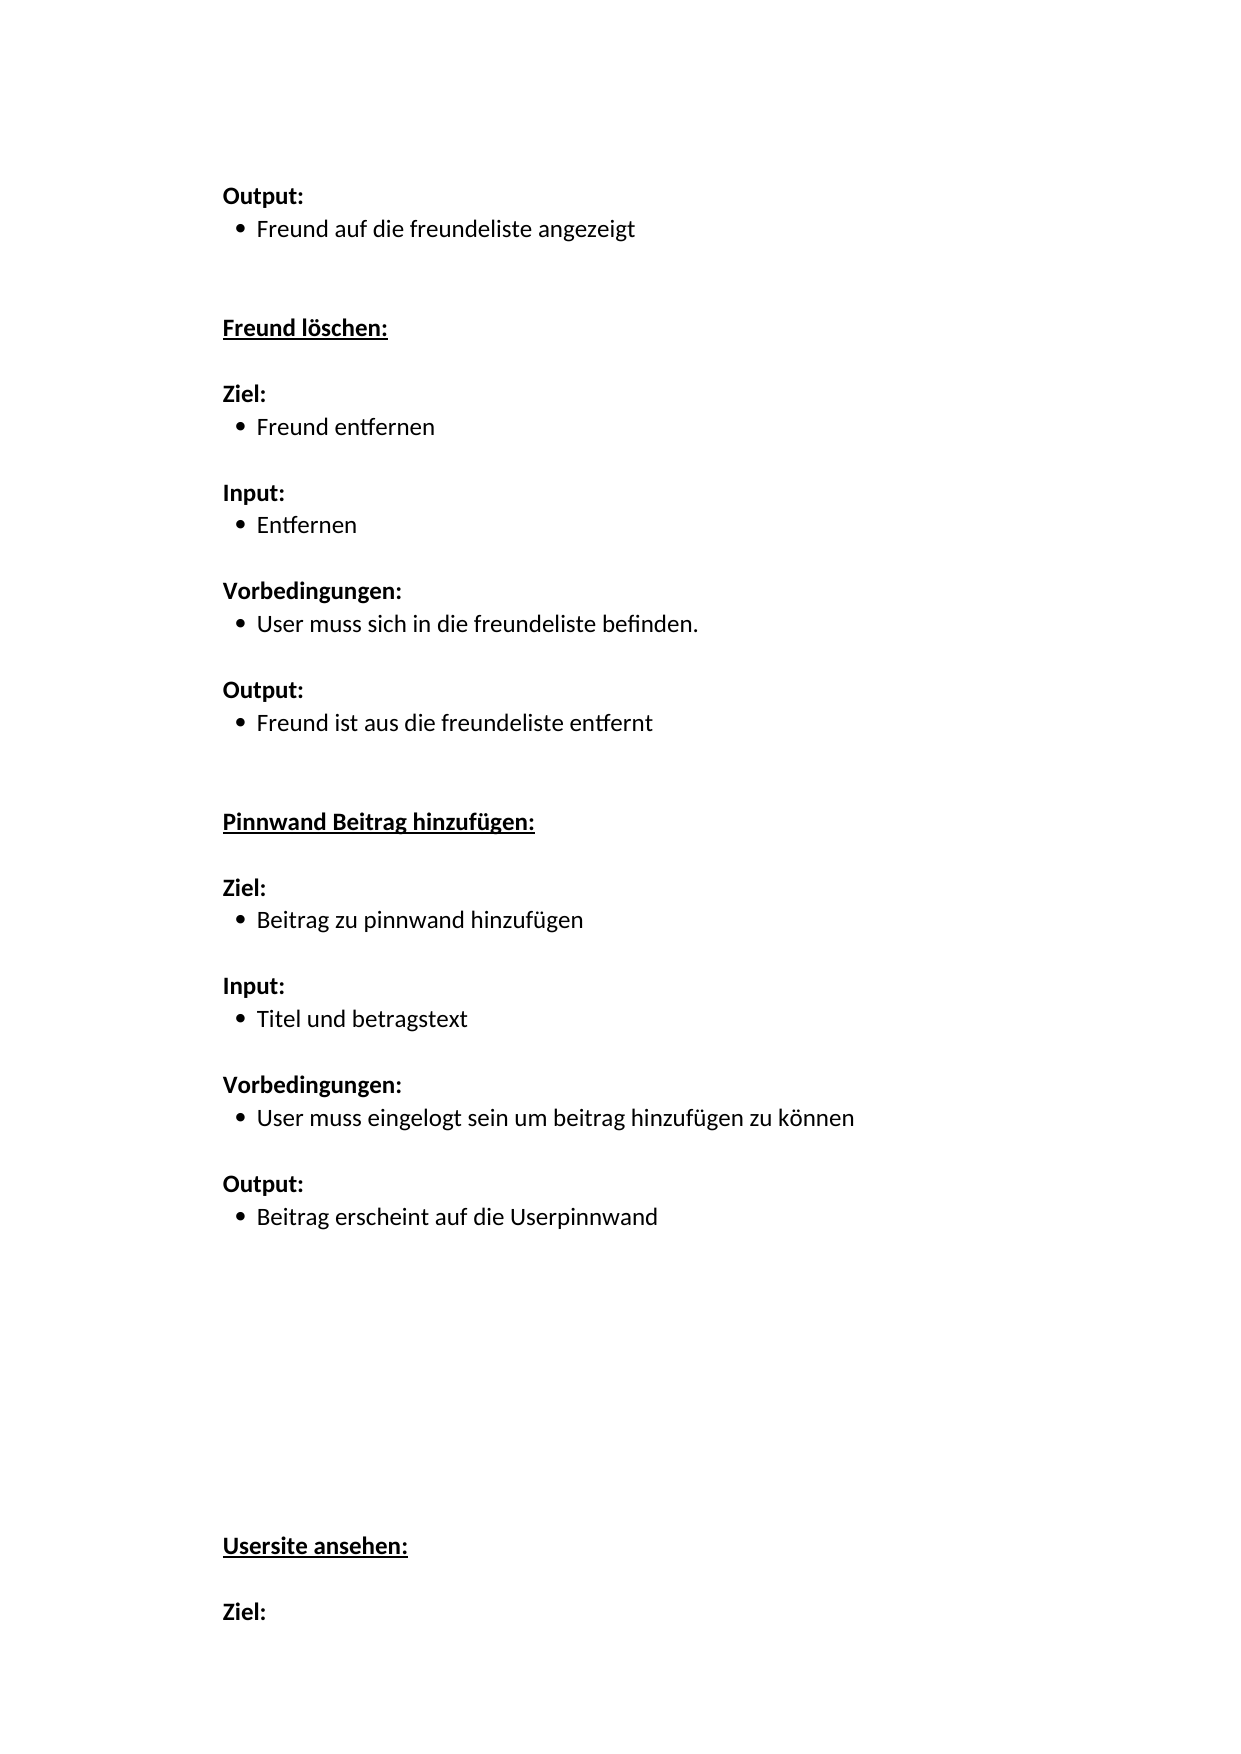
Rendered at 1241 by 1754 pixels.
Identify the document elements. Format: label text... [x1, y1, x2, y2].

list Output: [223, 674, 1093, 705]
list Vorbedingungen: [223, 576, 1093, 606]
list Titel und betragstext [236, 1003, 1093, 1034]
list User muss eingelogt sein um beitrag hinzufügen zu können [236, 1102, 1093, 1133]
list Freund löschen: [223, 312, 1093, 343]
list Input: [223, 971, 1093, 1001]
list Usersite ansehen: [223, 1530, 1093, 1561]
list Input: [223, 477, 1093, 507]
list Entfernen [236, 510, 1093, 540]
list Vorbedingungen: [223, 1069, 1093, 1100]
list Ziel: [223, 872, 1093, 902]
list Beitrag zu pinnwand hinzufügen [236, 905, 1093, 935]
list Freund entfernen [236, 411, 1093, 441]
list Freund ist aus die freundeliste entfernt [236, 707, 1093, 738]
list Beitrag erscheint auf die Userpinnwand [236, 1201, 1093, 1231]
list User muss sich in die freundeliste befinden. [236, 608, 1093, 639]
list Output: [223, 1168, 1093, 1198]
list Output: [223, 181, 1093, 211]
list Ziel: [223, 1596, 1093, 1626]
list Pinnwand Beitrag hinzufügen: [223, 806, 1093, 836]
list Freund auf die freundeliste angezeigt [236, 213, 1093, 244]
list Ziel: [223, 378, 1093, 408]
